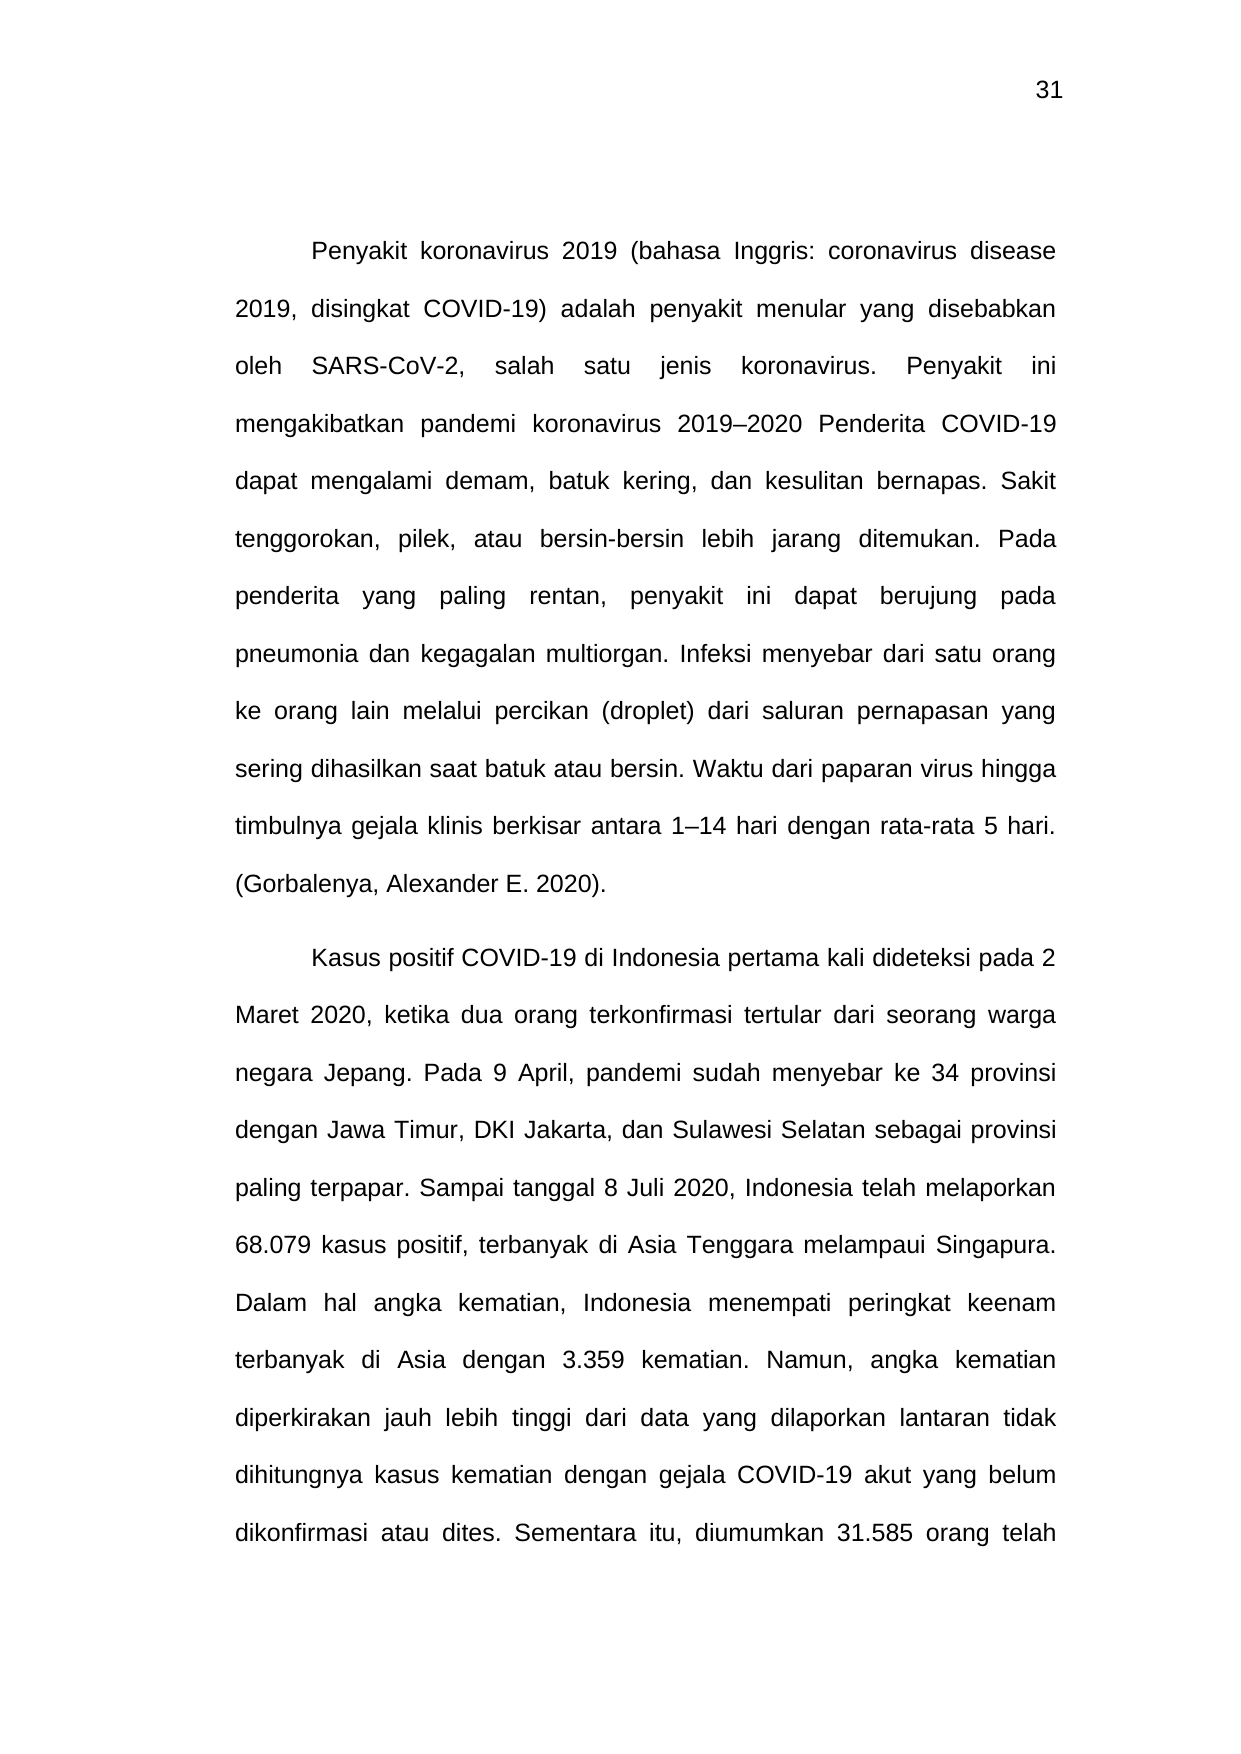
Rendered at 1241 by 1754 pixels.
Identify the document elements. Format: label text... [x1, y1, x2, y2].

text Penyakit koronavirus 2019 (bahasa Inggris: coronavirus disease 2019, disingkat COVID-19) adalah penyakit menular yang disebabkan oleh SARS-CoV-2, salah satu jenis koronavirus. Penyakit ini mengakibatkan pandemi koronavirus 2019–2020 Penderita COVID-19 dapat mengalami demam, batuk kering, dan kesulitan bernapas. Sakit tenggorokan, pilek, atau bersin-bersin lebih jarang ditemukan. Pada penderita yang paling rentan, penyakit ini dapat berujung pada pneumonia dan kegagalan multiorgan. Infeksi menyebar dari satu orang ke orang lain melalui percikan (droplet) dari saluran pernapasan yang sering dihasilkan saat batuk atau bersin. Waktu dari paparan virus hingga timbulnya gejala klinis berkisar antara 1–14 hari dengan rata-rata 5 hari. (Gorbalenya, Alexander E. 2020). [235, 236, 1057, 897]
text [235, 943, 1057, 1547]
